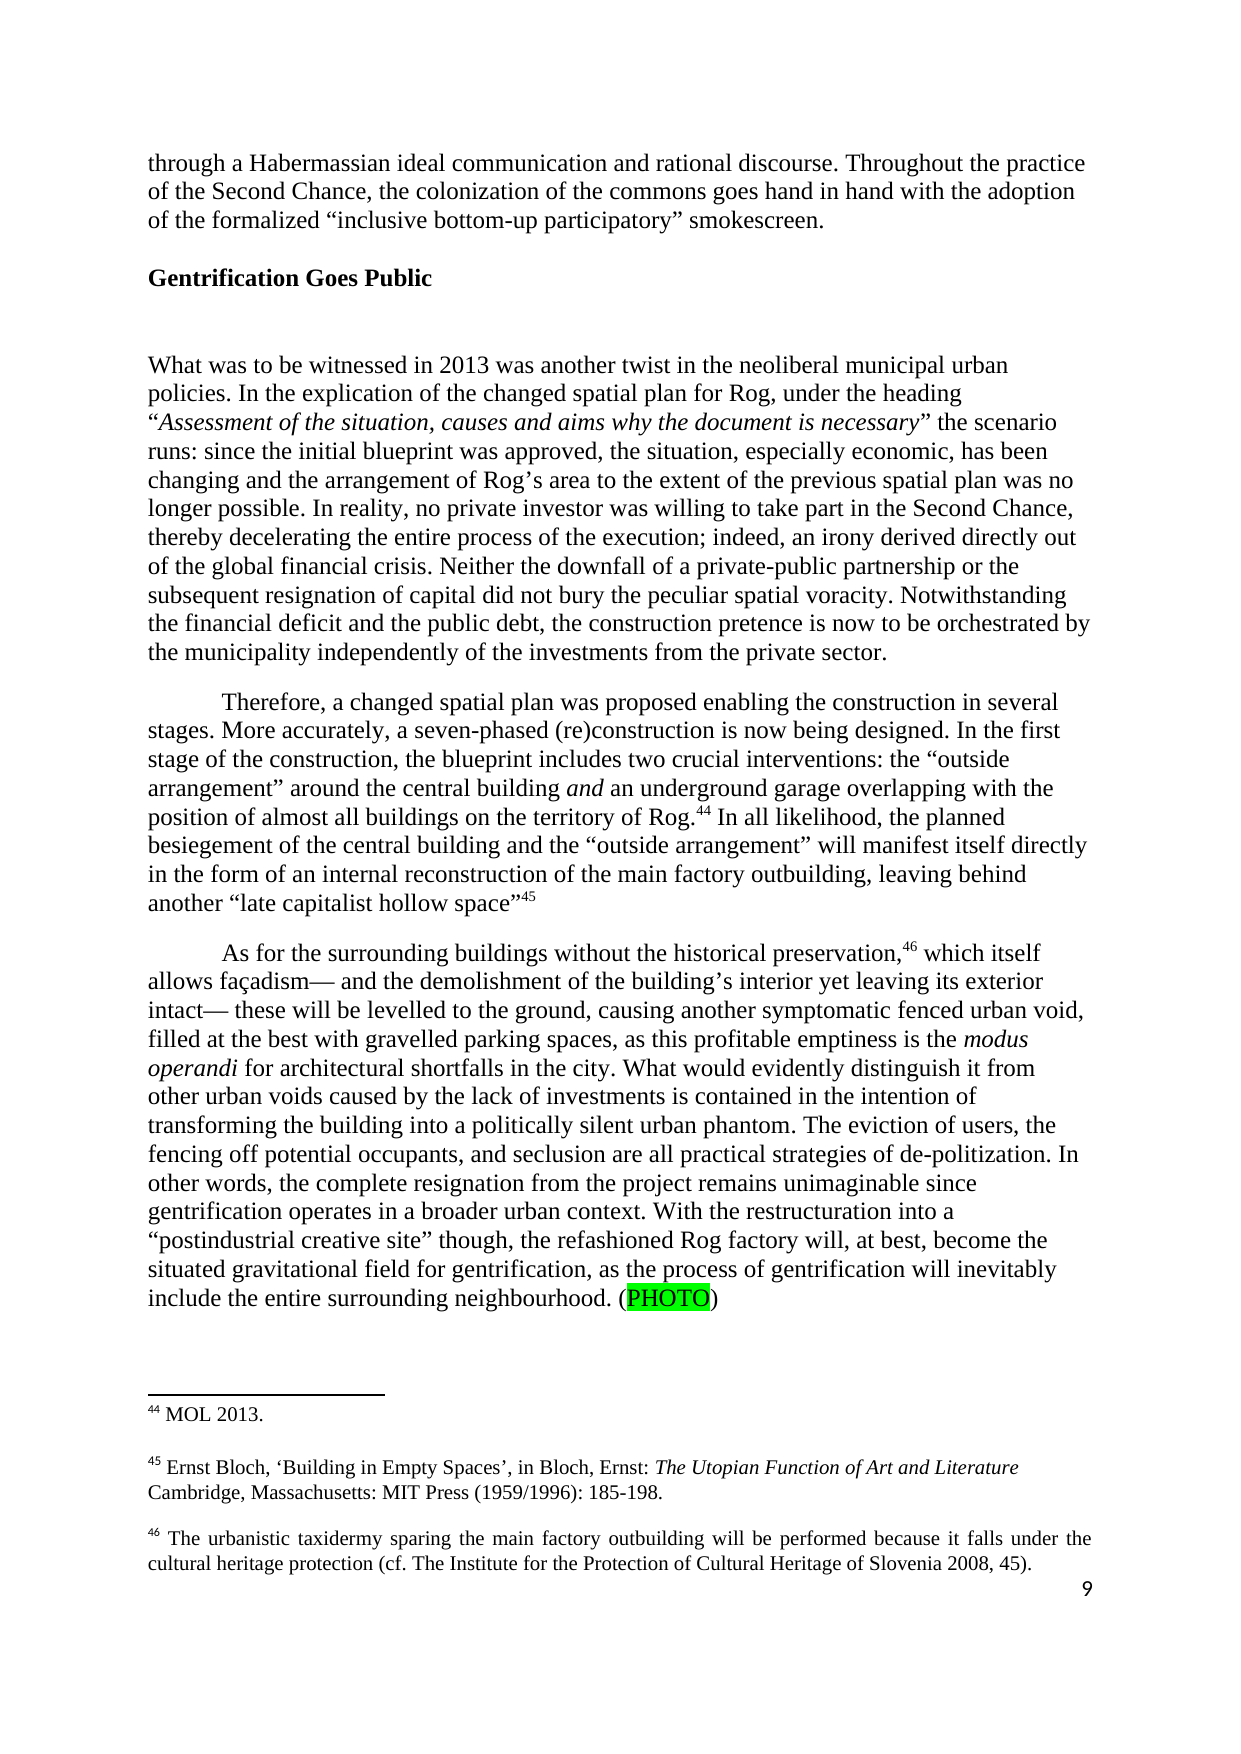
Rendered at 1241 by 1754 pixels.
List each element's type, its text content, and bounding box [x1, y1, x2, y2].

text What was to be witnessed in 2013 was another twist in the neoliberal municipal urban policies. In the explication of the changed spatial plan for Rog, under the heading “Assessment of the situation, causes and aims why the document is necessary” the scenario runs: since the initial blueprint was approved, the situation, especially economic, has been changing and the arrangement of Rog’s area to the extent of the previous spatial plan was no longer possible. In reality, no private investor was willing to take part in the Second Chance, thereby decelerating the entire process of the execution; indeed, an irony derived directly out of the global financial crisis. Neither the downfall of a private-public partnership or the subsequent resignation of capital did not bury the peculiar spatial voracity. Notwithstanding the financial deficit and the public debt, the construction pretence is now to be orchestrated by the municipality independently of the investments from the private sector. [148, 350, 1093, 666]
subtitle Gentrification Goes Public [148, 263, 1093, 292]
text Therefore, a changed spatial plan was proposed enabling the construction in several stages. More accurately, a seven-phased (re)construction is now being designed. In the first stage of the construction, the blueprint includes two crucial interventions: the “outside arrangement” around the central building and an underground garage overlapping with the position of almost all buildings on the territory of Rog. In all likelihood, the planned besiegement of the central building and the “outside arrangement” will manifest itself directly in the form of an internal reconstruction of the main factory outbuilding, leaving behind another “late capitalist hollow space” [148, 687, 1093, 917]
text The machine of commodification, which mimics under the coat of benevolence and social responsibility, attempted to decontextualize and castrate the collective subversive potentiality of the uprisings by aestheticisation and banalization, vampirizing the free labour: “The [Socialdress] project promotes and supports sewing e.g. dress home-making. It transforms the sewing into an entertaining and useful social activity”. Here, the unpaid social cooperation, the mutual production, and interdisciplinary collaboration all go a step further from the individualism inherent to the anatomized precariat. The neoliberal machine does not base its agenda anymore on explicit exclusion, but rather on the controlled inclusion – preferably the collective one. In this vein, it is necessary to mention the emphasis of the Second Chance on the newly incarnated neoliberal species, who do not go under the name stockholders or shareholders but stakeholders instead. According to Marx’s general intellect or to Kropotkin’s mutual aid, a neoliberal counterpart is allocated and linked with the fabrication of consent through a Habermassian ideal communication and rational discourse. Throughout the practice of the Second Chance, the colonization of the commons goes hand in hand with the adoption of the formalized “inclusive bottom-up participatory” smokescreen. [148, 148, 1093, 234]
text As for the surrounding buildings without the historical preservation, which itself allows façadism— and the demolishment of the building’s interior yet leaving its exterior intact— these will be levelled to the ground, causing another symptomatic fenced urban void, filled at the best with gravelled parking spaces, as this profitable emptiness is the modus operandi for architectural shortfalls in the city. What would evidently distinguish it from other urban voids caused by the lack of investments is contained in the intention of transforming the building into a politically silent urban phantom. The eviction of users, the fencing off potential occupants, and seclusion are all practical strategies of de-politization. In other words, the complete resignation from the project remains unimaginable since gentrification operates in a broader urban context. With the restructuration into a “postindustrial creative site” though, the refashioned Rog factory will, at best, become the situated gravitational field for gentrification, as the process of gentrification will inevitably include the entire surrounding neighbourhood. (PHOTO) [148, 938, 1093, 1311]
